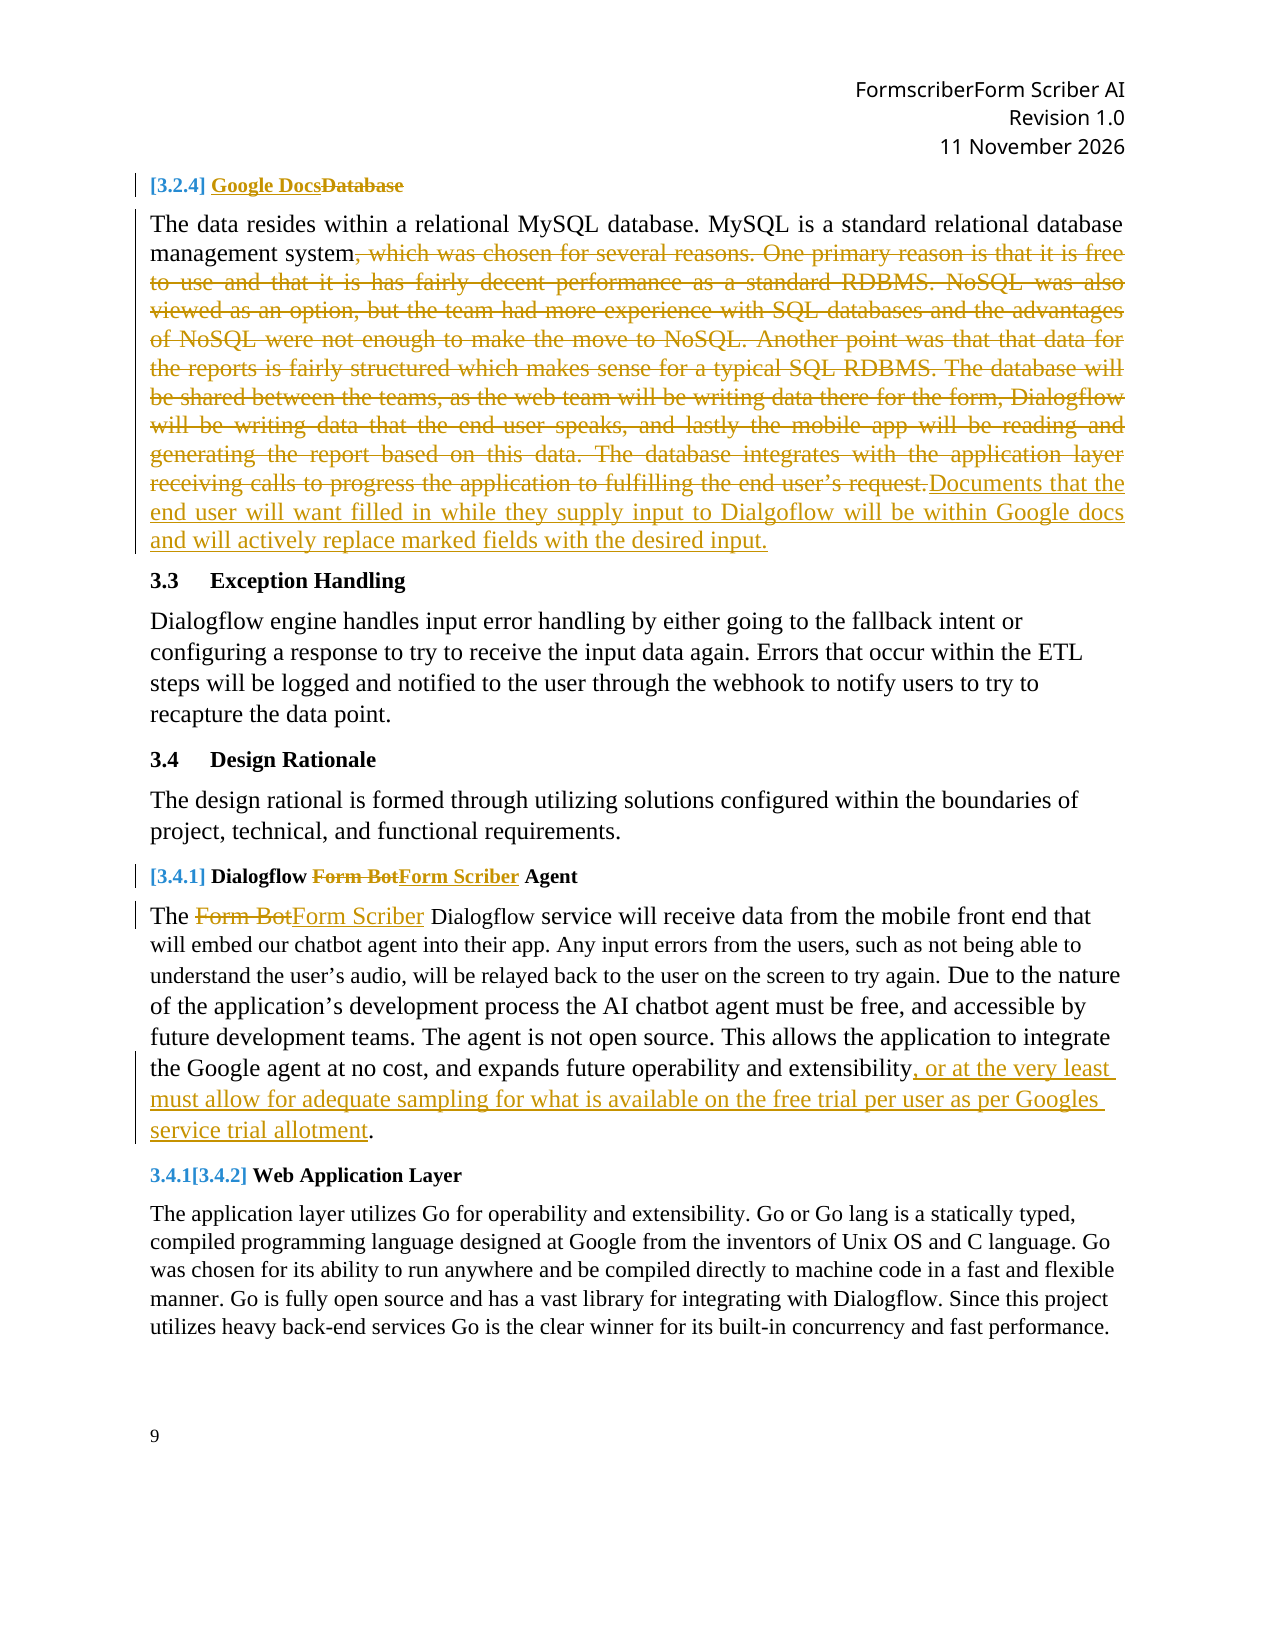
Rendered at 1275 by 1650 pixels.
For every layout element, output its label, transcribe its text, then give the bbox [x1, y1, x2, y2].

text Exception Handling [150, 567, 1125, 593]
text Dialogflow Agent [150, 864, 1125, 888]
text Design Rationale [150, 747, 1125, 773]
text The design rational is formed through utilizing solutions configured within the boundaries of project, technical, and functional requirements. [150, 785, 1125, 845]
text Dialogflow engine handles input error handling by either going to the fallback intent or configuring a response to try to receive the input data again. Errors that occur within the ETL steps will be logged and notified to the user through the webhook to notify users to try to recapture the data point. [150, 606, 1125, 728]
text The Dialogflow service will receive data from the mobile front end that will embed our chatbot agent into their app. Any input errors from the users, such as not being able to understand the user’s audio, will be relayed back to the user on the screen to try again. Due to the nature of the application’s development process the AI chatbot agent must be free, and accessible by future development teams. The agent is not open source. This allows the application to integrate the Google agent at no cost, and expands future operability and extensibility. [150, 901, 1125, 1144]
text The application layer utilizes Go for operability and extensibility. Go or Go lang is a statically typed, compiled programming language designed at Google from the inventors of Unix OS and C language. Go was chosen for its ability to run anywhere and be compiled directly to machine code in a fast and flexible manner. Go is fully open source and has a vast library for integrating with Dialogflow. Since this project utilizes heavy back-end services Go is the clear winner for its built-in concurrency and fast performance. [150, 1200, 1125, 1340]
text Web Application Layer [150, 1163, 1125, 1187]
